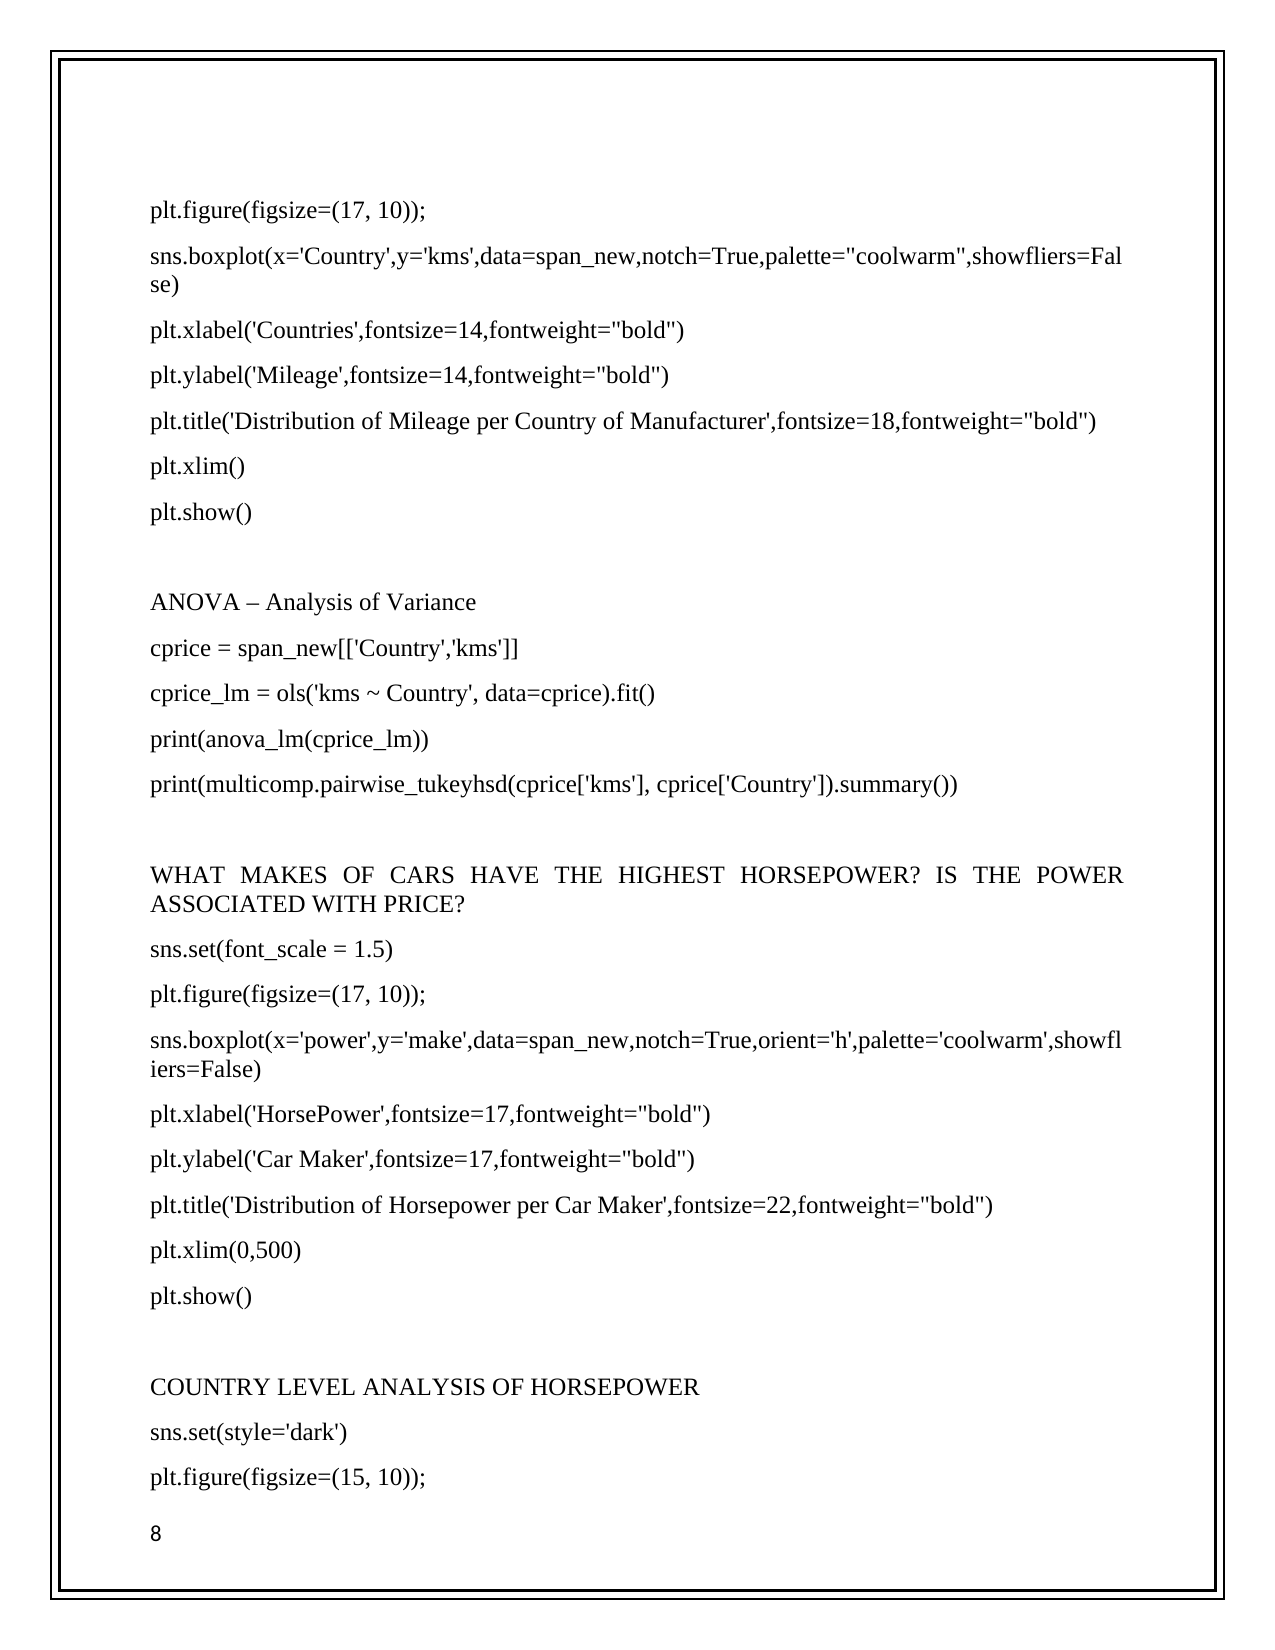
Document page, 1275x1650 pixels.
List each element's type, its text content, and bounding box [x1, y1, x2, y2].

text sns.boxplot(x='Country',y='kms',data=span_new,notch=True,palette="coolwarm",showfliers=False) [150, 241, 1125, 298]
text sns.set(style='dark') [150, 1417, 1125, 1446]
text plt.xlim(0,500) [150, 1235, 1125, 1264]
text plt.show() [150, 497, 1125, 525]
text sns.boxplot(x='power',y='make',data=span_new,notch=True,orient='h',palette='coolwarm',showfliers=False) [150, 1025, 1125, 1082]
text plt.show() [150, 1281, 1125, 1309]
text plt.xlim() [150, 451, 1125, 480]
text plt.figure(figsize=(17, 10)); [150, 979, 1125, 1008]
text plt.figure(figsize=(15, 10)); [150, 1462, 1125, 1491]
text plt.title('Distribution of Horsepower per Car Maker',fontsize=22,fontweight="bold") [150, 1190, 1125, 1219]
text sns.set(font_scale = 1.5) [150, 934, 1125, 963]
text plt.xlabel('HorsePower',fontsize=17,fontweight="bold") [150, 1099, 1125, 1128]
text ANOVA – Analysis of Variance [150, 587, 1125, 616]
text plt.ylabel('Mileage',fontsize=14,fontweight="bold") [150, 360, 1125, 389]
text plt.xlabel('Countries',fontsize=14,fontweight="bold") [150, 315, 1125, 344]
text WHAT MAKES OF CARS HAVE THE HIGHEST HORSEPOWER? IS THE POWER ASSOCIATED WITH PRICE? [150, 860, 1125, 917]
text cprice = span_new[['Country','kms']] [150, 633, 1125, 662]
text print(anova_lm(cprice_lm)) [150, 724, 1125, 752]
text plt.ylabel('Car Maker',fontsize=17,fontweight="bold") [150, 1144, 1125, 1173]
text COUNTRY LEVEL ANALYSIS OF HORSEPOWER [150, 1372, 1125, 1400]
text print(multicomp.pairwise_tukeyhsd(cprice['kms'], cprice['Country']).summary()) [150, 769, 1125, 798]
text cprice_lm = ols('kms ~ Country', data=cprice).fit() [150, 678, 1125, 707]
text plt.figure(figsize=(17, 10)); [150, 195, 1125, 224]
text plt.title('Distribution of Mileage per Country of Manufacturer',fontsize=18,fontweight="bold") [150, 406, 1125, 434]
